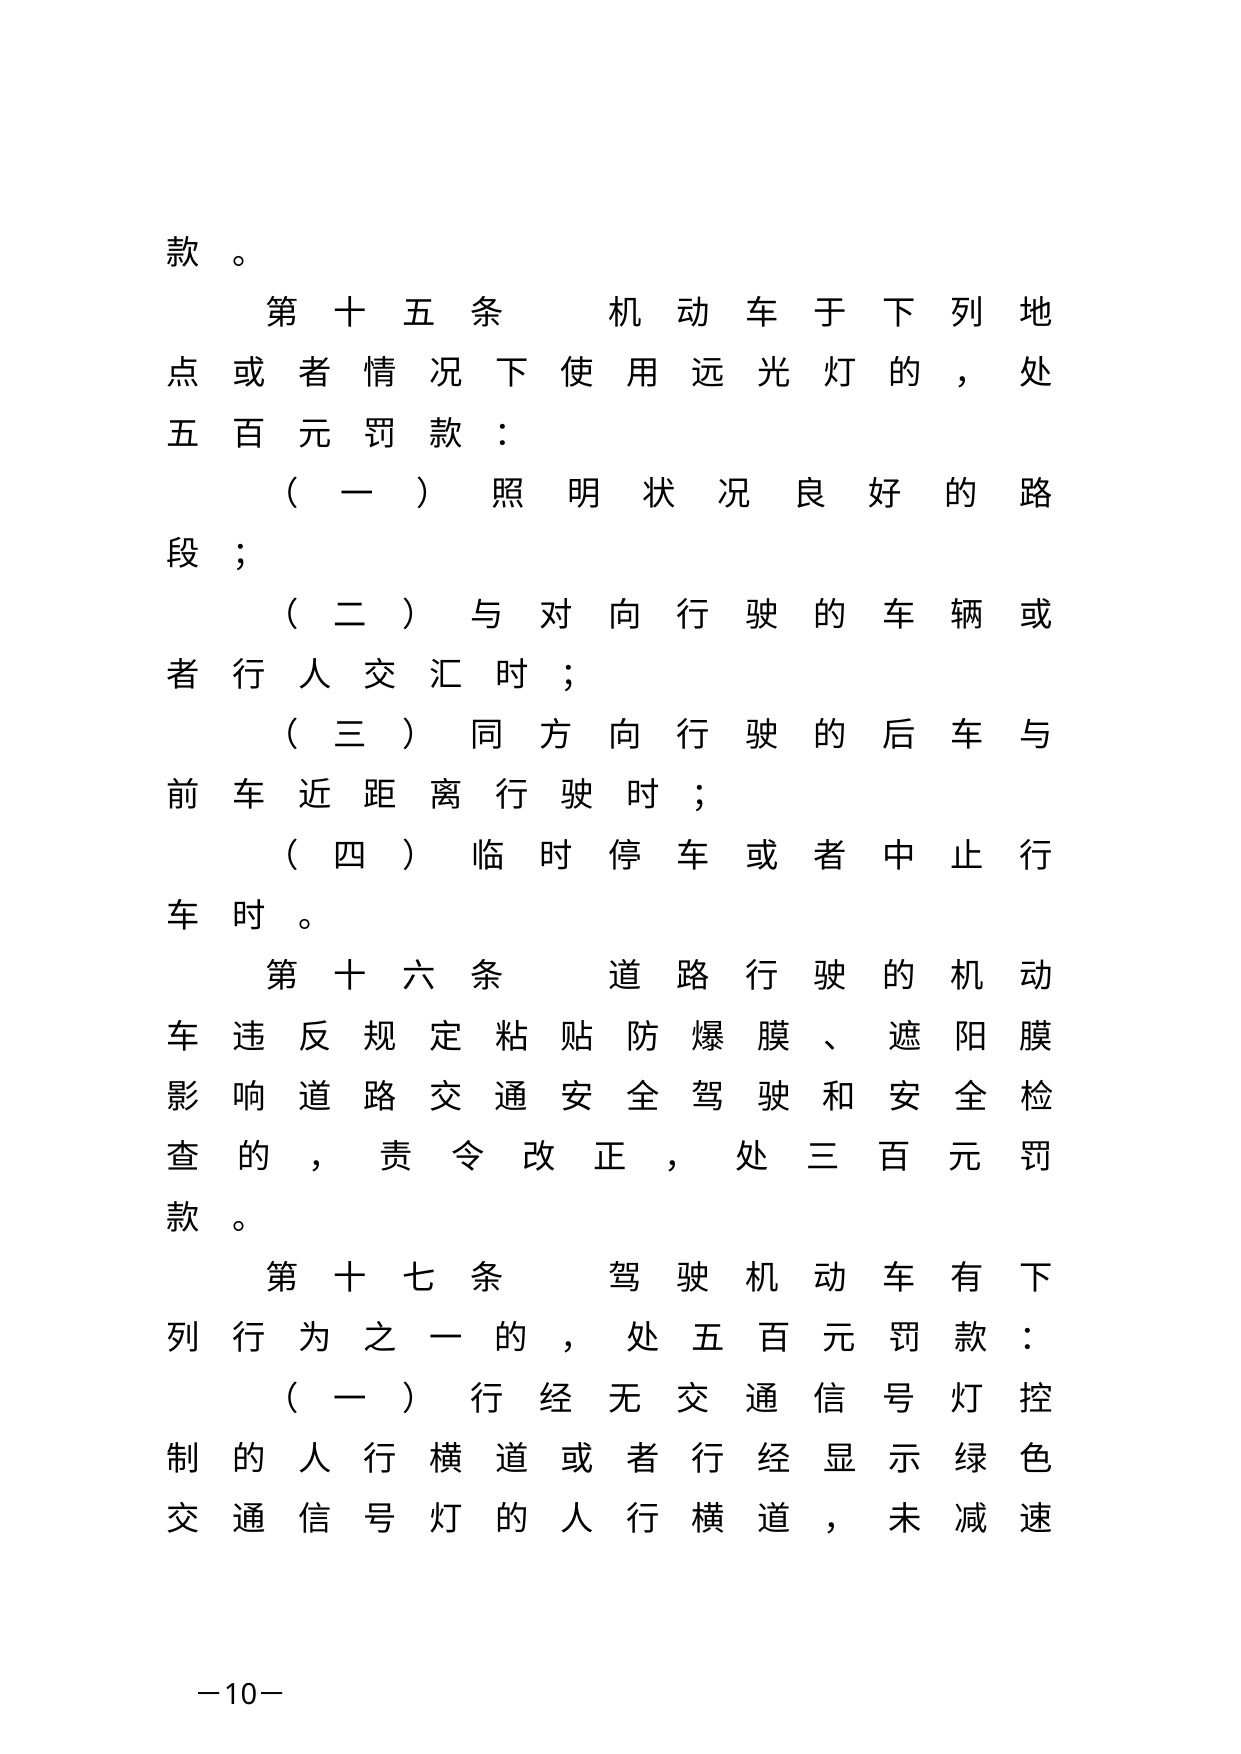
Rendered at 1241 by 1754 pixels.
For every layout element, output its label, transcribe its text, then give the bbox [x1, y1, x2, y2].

text （一）照明状况良好的路段； [167, 461, 1085, 581]
text （四）临时停车或者中止行车时。 [167, 822, 1085, 943]
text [167, 1365, 1085, 1546]
text 第十七条 驾驶机动车有下列行为之一的，处五百元罚款： [167, 1245, 1085, 1365]
text （二）与对向行驶的车辆或者行人交汇时； [167, 581, 1085, 702]
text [167, 219, 1085, 280]
text 第十六条 道路行驶的机动车违反规定粘贴防爆膜、遮阳膜影响道路交通安全驾驶和安全检查的，责令改正，处三百元罚款。 [167, 943, 1085, 1245]
text 第十五条 机动车于下列地点或者情况下使用远光灯的，处五百元罚款： [167, 280, 1085, 461]
text （三）同方向行驶的后车与前车近距离行驶时； [167, 702, 1085, 822]
